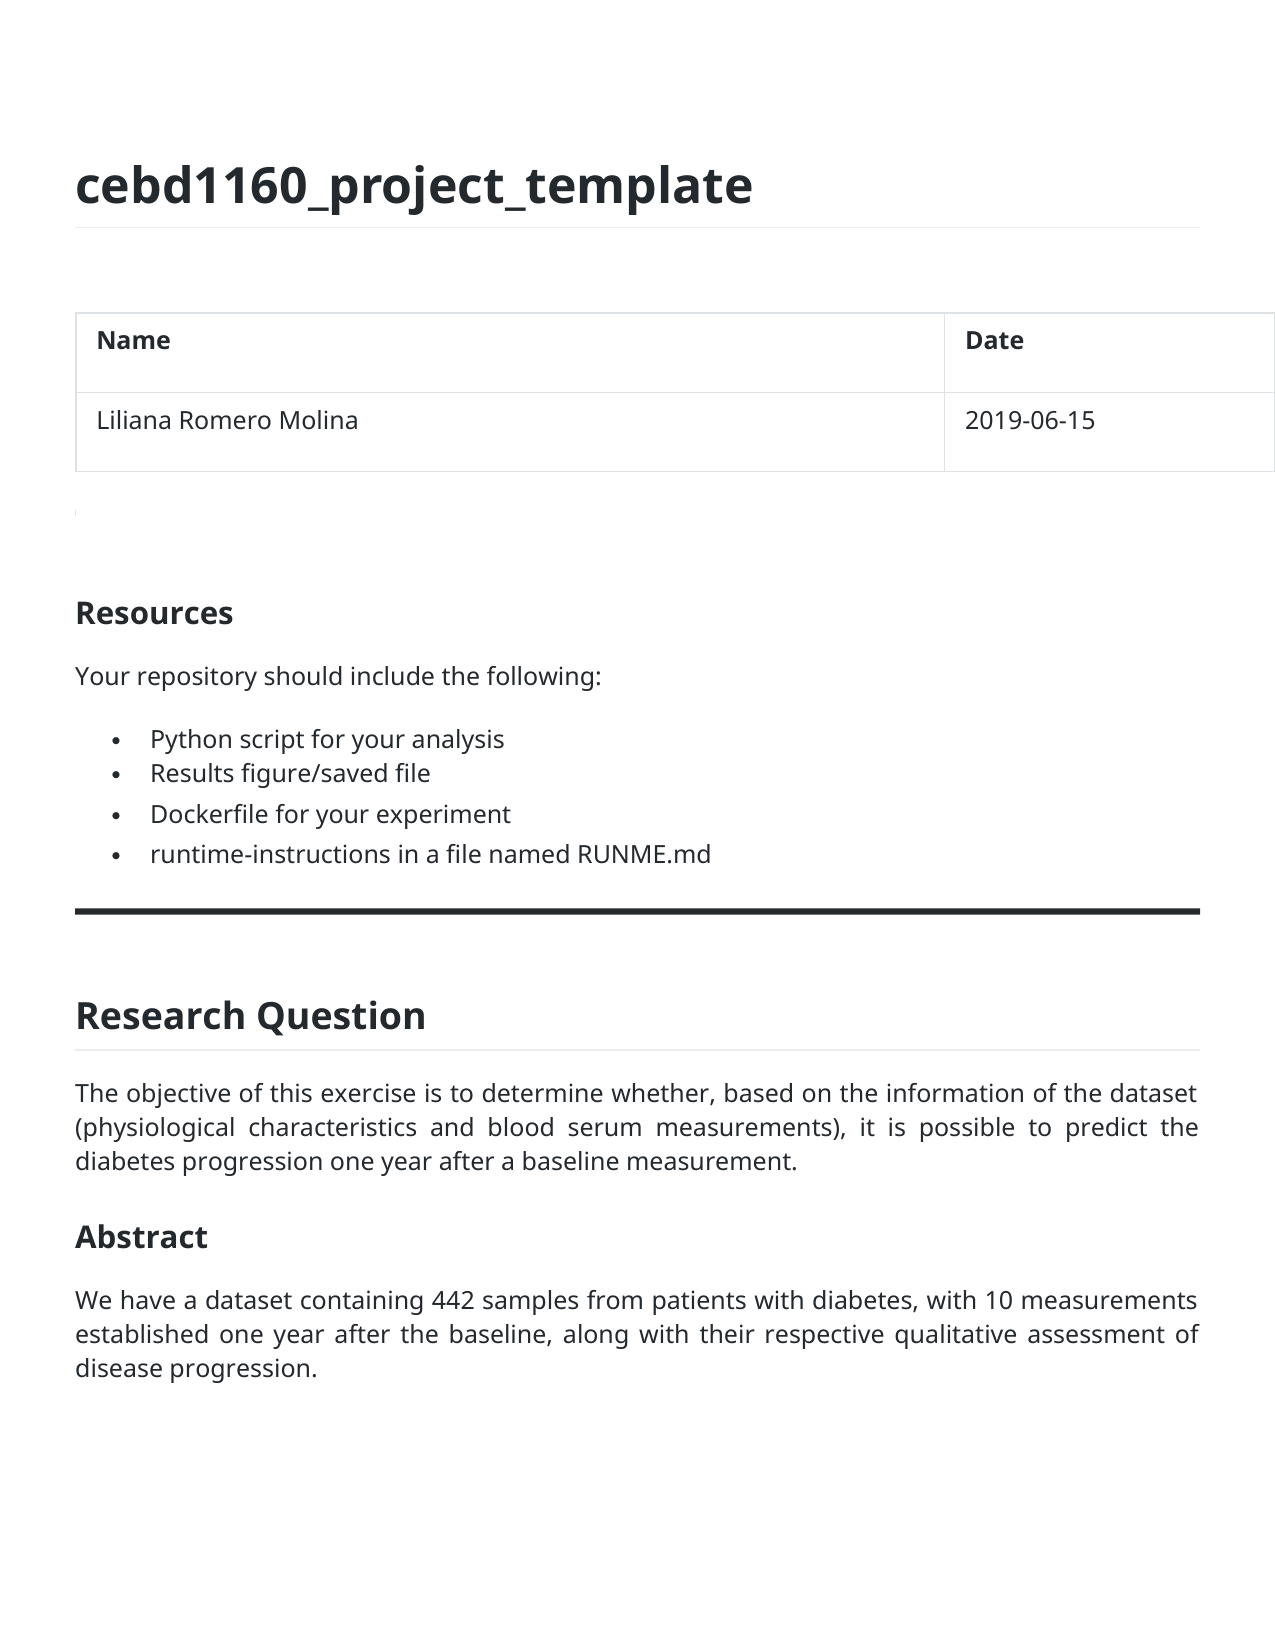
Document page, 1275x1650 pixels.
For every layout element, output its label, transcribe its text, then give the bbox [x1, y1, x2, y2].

table_header Date [945, 314, 1274, 391]
text Abstract [75, 1215, 1200, 1258]
table_cell 2019-06-15 [945, 393, 1274, 471]
table_header Name [77, 314, 944, 391]
list Results figure/saved file [112, 756, 1200, 790]
text cebd1160_project_template [75, 150, 1200, 227]
text Research Question [75, 990, 1200, 1049]
text Your repository should include the following: [75, 659, 1200, 693]
list runtime-instructions in a file named RUNME.md [112, 837, 1200, 871]
text The objective of this exercise is to determine whether, based on the information of the dataset (physiological characteristics and blood serum measurements), it is possible to predict the diabetes progression one year after a baseline measurement. [75, 1076, 1200, 1178]
list Python script for your analysis [112, 722, 1200, 756]
table_cell Liliana Romero Molina [77, 393, 944, 471]
list Dockerfile for your experiment [112, 796, 1200, 831]
text We have a dataset containing 442 samples from patients with diabetes, with 10 measurements established one year after the baseline, along with their respective qualitative assessment of disease progression. [75, 1283, 1200, 1385]
text Resources [75, 591, 1200, 634]
